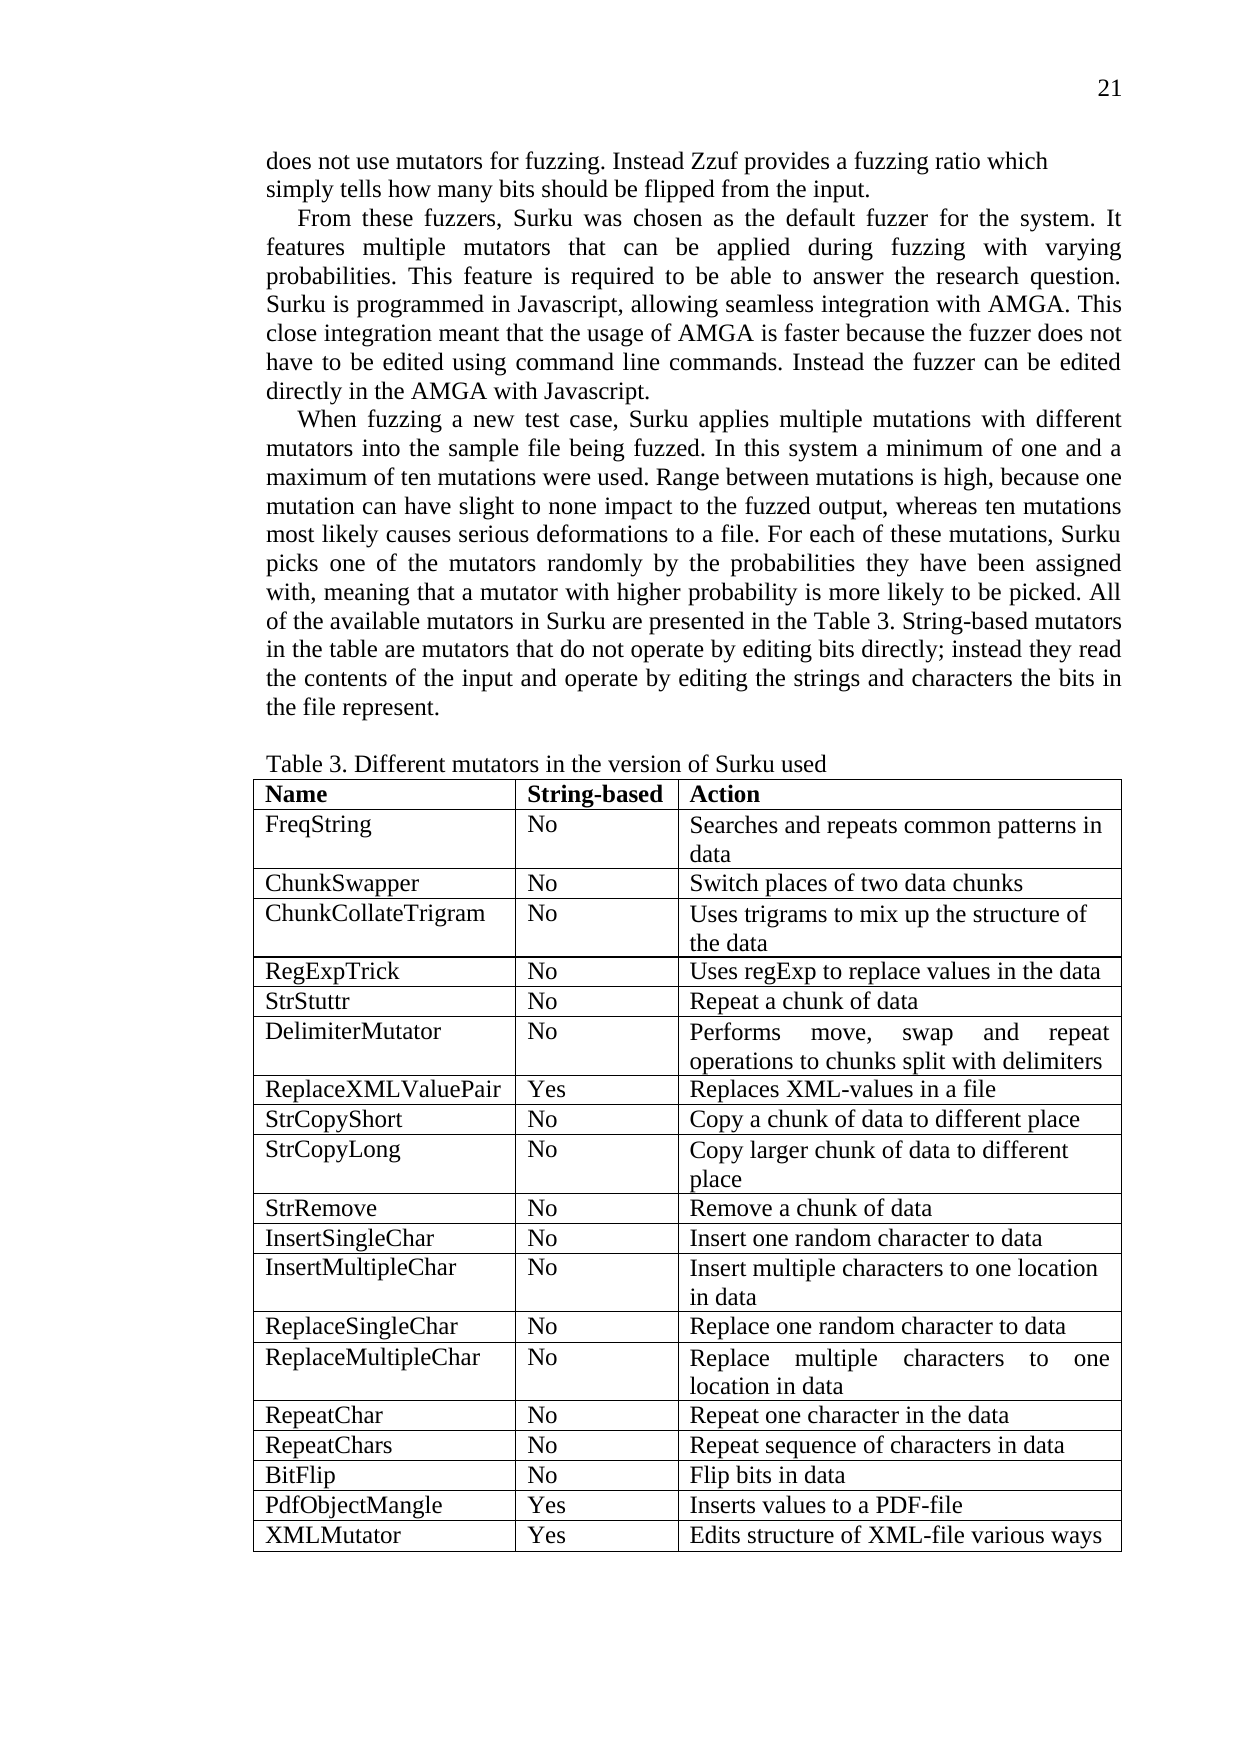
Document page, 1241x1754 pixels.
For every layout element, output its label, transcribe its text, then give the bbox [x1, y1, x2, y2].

table_cell No [516, 1254, 678, 1311]
table_cell ReplaceSingleChar [254, 1312, 515, 1342]
table_cell StrCopyShort [254, 1105, 515, 1134]
table_cell Performs move, swap and repeat operations to chunks split with delimiters [679, 1017, 1121, 1074]
table_cell ChunkCollateTrigram [254, 899, 515, 956]
table_cell RepeatChar [254, 1401, 515, 1430]
table_cell Uses regExp to replace values in the data [679, 958, 1121, 986]
table_cell StrRemove [254, 1194, 515, 1223]
table_cell No [516, 1401, 678, 1430]
table_cell No [516, 958, 678, 986]
table_cell InsertMultipleChar [254, 1254, 515, 1311]
table_cell Yes [516, 1521, 678, 1551]
table_header Action [679, 780, 1121, 809]
table_cell No [516, 1461, 678, 1489]
table_cell Repeat sequence of characters in data [679, 1431, 1121, 1460]
table_cell ReplaceXMLValuePair [254, 1076, 515, 1104]
table_cell InsertSingleChar [254, 1224, 515, 1252]
table_cell Repeat a chunk of data [679, 987, 1121, 1016]
table_cell StrStuttr [254, 987, 515, 1016]
table_cell ReplaceMultipleChar [254, 1343, 515, 1400]
table_cell No [516, 1017, 678, 1074]
table_cell No [516, 810, 678, 868]
table_cell Uses trigrams to mix up the structure of the data [679, 899, 1121, 956]
table_cell Searches and repeats common patterns in data [679, 810, 1121, 868]
table_cell Edits structure of XML-file various ways [679, 1521, 1121, 1551]
table_cell No [516, 1135, 678, 1193]
table_cell Remove a chunk of data [679, 1194, 1121, 1223]
table_cell Copy a chunk of data to different place [679, 1105, 1121, 1134]
table_cell Yes [516, 1076, 678, 1104]
text does not use mutators for fuzzing. Instead Zzuf provides a fuzzing ratio which simply tells how many bits should be flipped from the input. [266, 146, 1116, 203]
table_cell Replace one random character to data [679, 1312, 1121, 1342]
table_cell No [516, 1431, 678, 1460]
table_cell PdfObjectMangle [254, 1491, 515, 1520]
table_cell StrCopyLong [254, 1135, 515, 1193]
table_cell RepeatChars [254, 1431, 515, 1460]
table_header Name [254, 780, 515, 809]
table_cell Yes [516, 1491, 678, 1520]
table_cell ChunkSwapper [254, 869, 515, 898]
table_cell DelimiterMutator [254, 1017, 515, 1074]
table_cell No [516, 899, 678, 956]
table_cell BitFlip [254, 1461, 515, 1489]
table_cell No [516, 987, 678, 1016]
table_cell No [516, 869, 678, 898]
table_cell Insert multiple characters to one location in data [679, 1254, 1121, 1311]
table_cell No [516, 1224, 678, 1252]
table_cell No [516, 1312, 678, 1342]
text When fuzzing a new test case, Surku applies multiple mutations with different mutators into the sample file being fuzzed. In this system a minimum of one and a maximum of ten mutations were used. Range between mutations is high, because one mutation can have slight to none impact to the fuzzed output, whereas ten mutations most likely causes serious deformations to a file. For each of these mutations, Surku picks one of the mutators randomly by the probabilities they have been assigned with, meaning that a mutator with higher probability is more likely to be picked. All of the available mutators in Surku are presented in the Table 3. String-based mutators in the table are mutators that do not operate by editing bits directly; instead they read the contents of the input and operate by editing the strings and characters the bits in the file represent. [266, 404, 1123, 721]
table_cell No [516, 1194, 678, 1223]
table_cell Copy larger chunk of data to different place [679, 1135, 1121, 1193]
table_cell RegExpTrick [254, 958, 515, 986]
table_header String-based [516, 780, 678, 809]
table_cell XMLMutator [254, 1521, 515, 1551]
table_cell Inserts values to a PDF-file [679, 1491, 1121, 1520]
table_cell Repeat one character in the data [679, 1401, 1121, 1430]
table_cell Switch places of two data chunks [679, 869, 1121, 898]
table_cell Insert one random character to data [679, 1224, 1121, 1252]
table_cell No [516, 1343, 678, 1400]
table_cell Flip bits in data [679, 1461, 1121, 1489]
text Table 3. Different mutators in the version of Surku used [266, 749, 1116, 778]
table_cell No [516, 1105, 678, 1134]
text From these fuzzers, Surku was chosen as the default fuzzer for the system. It features multiple mutators that can be applied during fuzzing with varying probabilities. This feature is required to be able to answer the research question. Surku is programmed in Javascript, allowing seamless integration with AMGA. This close integration meant that the usage of AMGA is faster because the fuzzer does not have to be edited using command line commands. Instead the fuzzer can be edited directly in the AMGA with Javascript. [266, 203, 1123, 404]
table_cell FreqString [254, 810, 515, 868]
table_cell Replace multiple characters to one location in data [679, 1343, 1121, 1400]
table_cell Replaces XML-values in a file [679, 1076, 1121, 1104]
